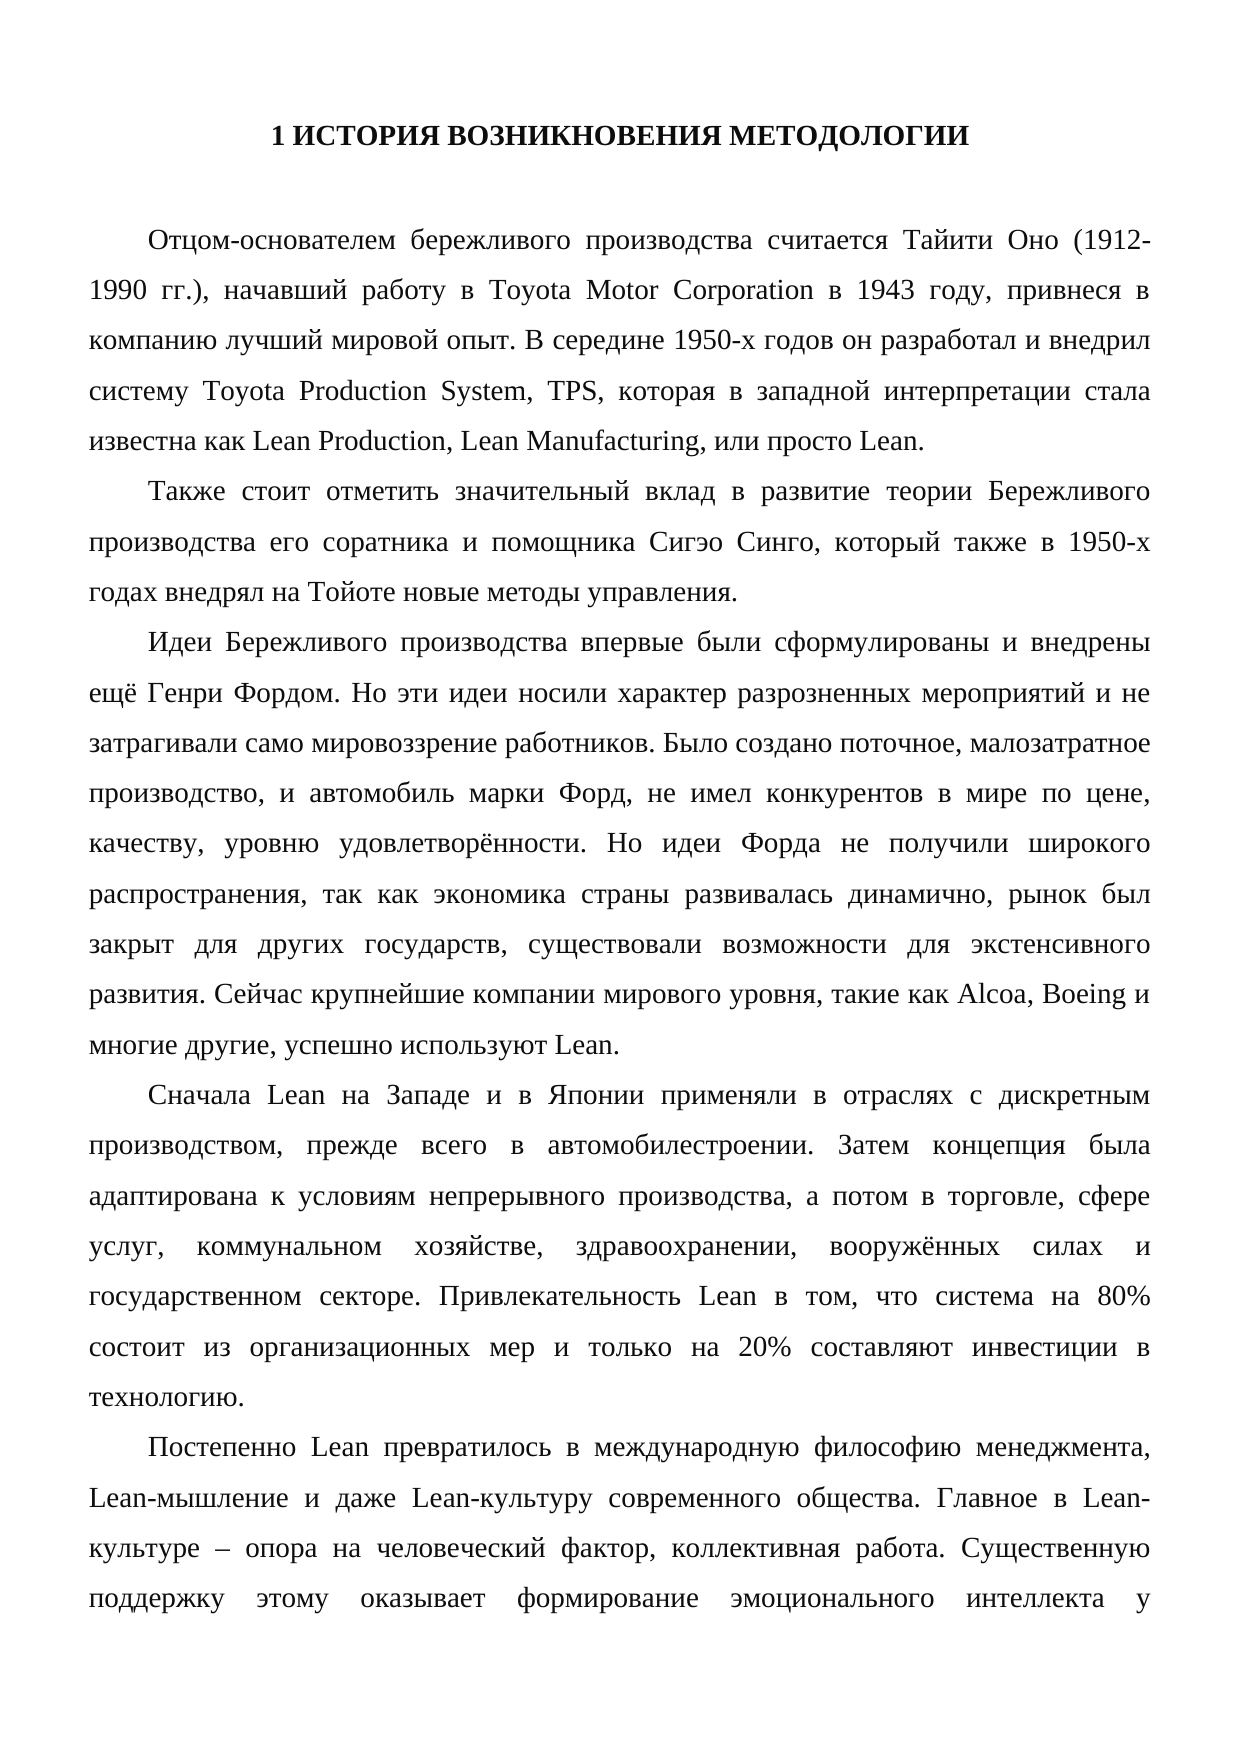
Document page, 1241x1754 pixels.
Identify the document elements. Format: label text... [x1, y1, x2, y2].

text Сначала Lean на Западе и в Японии применяли в отраслях с дискретным производством, прежде всего в автомобилестроении. Затем концепция была адаптирована к условиям непрерывного производства, а потом в торговле, сфере услуг, коммунальном хозяйстве, здравоохранении, вооружённых силах и государственном секторе. Привлекательность Lean в том, что система на 80% состоит из организационных мер и только на 20% составляют инвестиции в технологию. [88, 1077, 1152, 1413]
text 1 ИСТОРИЯ ВОЗНИКНОВЕНИЯ МЕТОДОЛОГИИ [88, 118, 1152, 152]
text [88, 1429, 1152, 1614]
text Также стоит отметить значительный вклад в развитие теории Бережливого производства его соратника и помощника Сигэо Синго, который также в 1950-х годах внедрял на Тойоте новые методы управления. [88, 473, 1152, 608]
text Отцом-основателем бережливого производства считается Тайити Оно (1912-1990 гг.), начавший работу в Toyota Motor Corporation в 1943 году, привнеся в компанию лучший мировой опыт. В середине 1950-х годов он разработал и внедрил систему Toyota Production System, TPS, которая в западной интерпретации стала известна как Lean Production, Lean Manufacturing, или просто Lean. [88, 222, 1152, 457]
text Идеи Бережливого производства впервые были сформулированы и внедрены ещё Генри Фордом. Но эти идеи носили характер разрозненных мероприятий и не затрагивали само мировоззрение работников. Было создано поточное, малозатратное производство, и автомобиль марки Форд, не имел конкурентов в мире по цене, качеству, уровню удовлетворённости. Но идеи Форда не получили широкого распространения, так как экономика страны развивалась динамично, рынок был закрыт для других государств, существовали возможности для экстенсивного развития. Сейчас крупнейшие компании мирового уровня, такие как Alcoa, Boeing и многие другие, успешно используют Lean. [88, 624, 1152, 1060]
